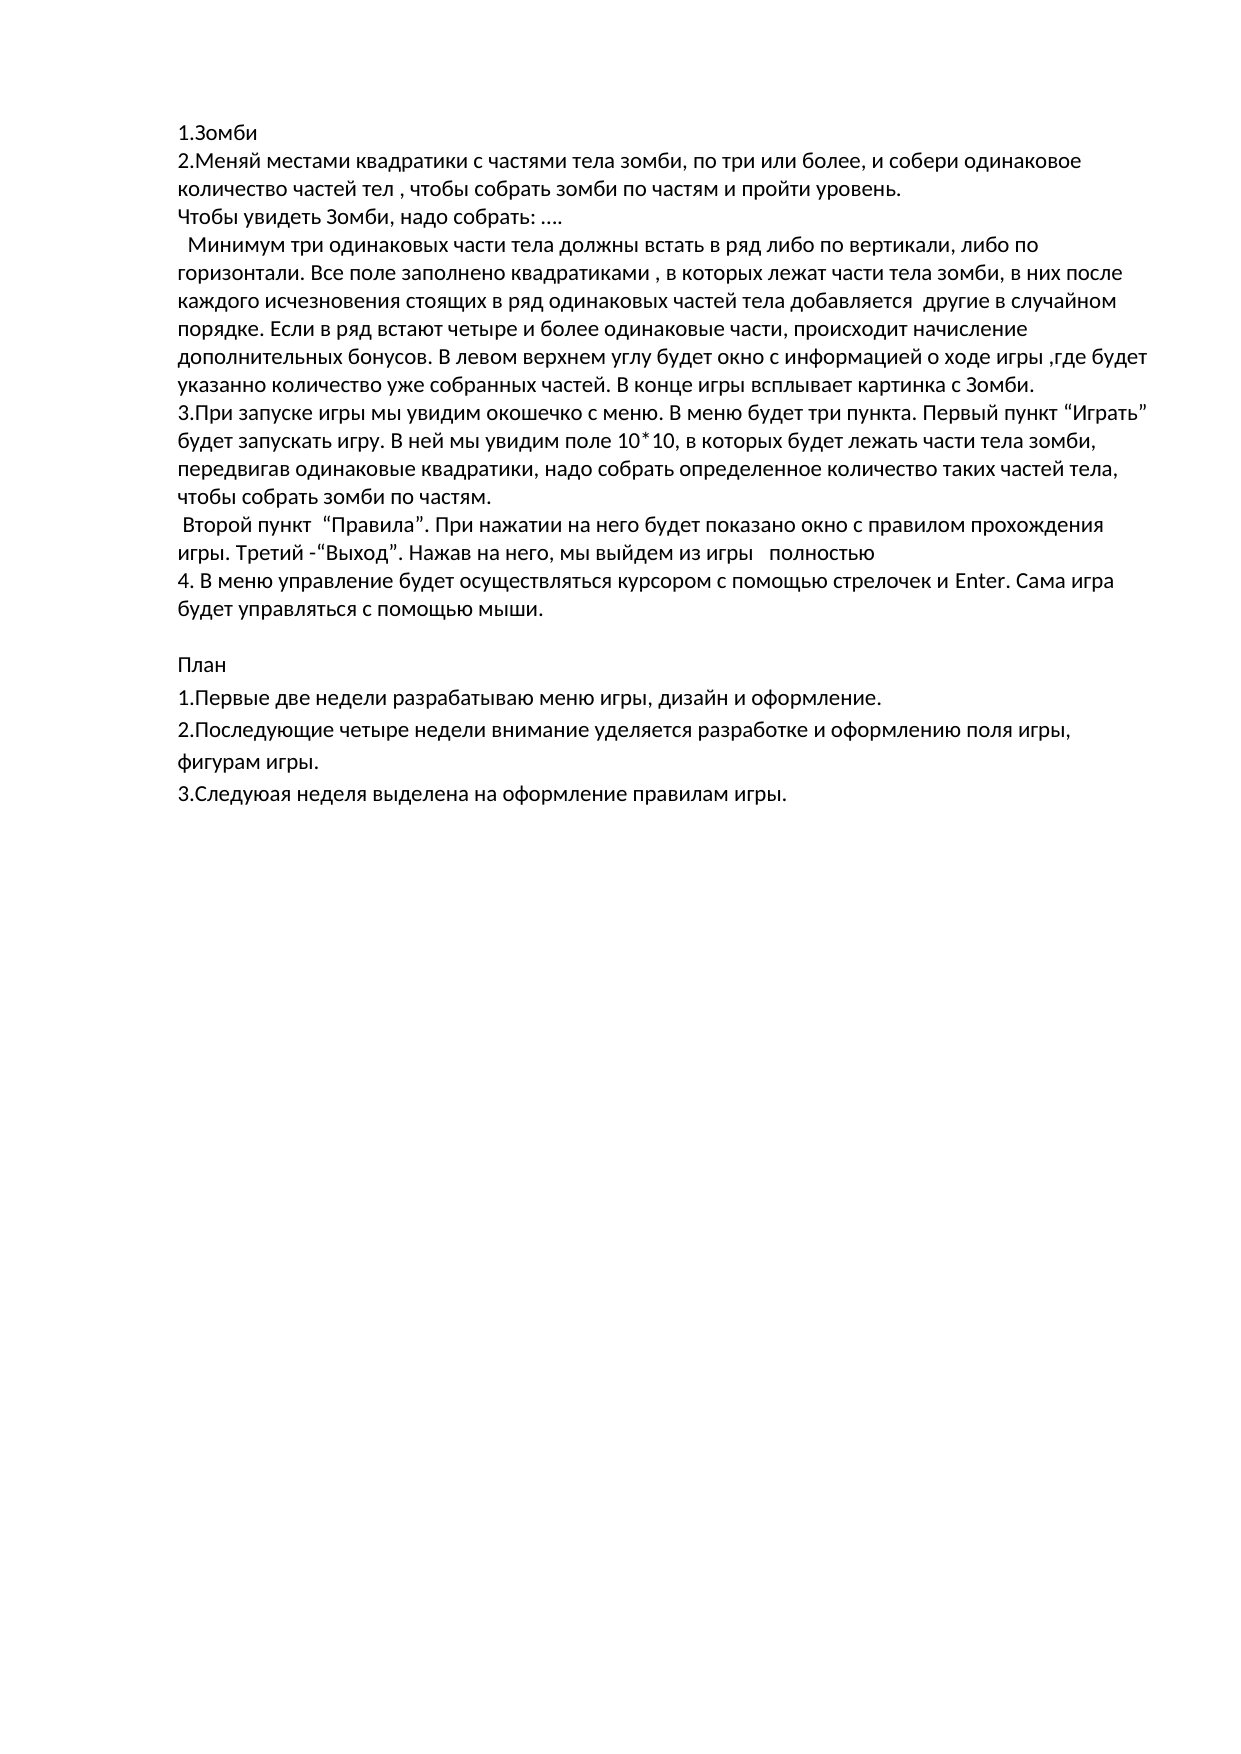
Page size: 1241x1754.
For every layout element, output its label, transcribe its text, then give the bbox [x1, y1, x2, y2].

text Второй пункт “Правила”. При нажатии на него будет показано окно с правилом прохождения игры. Третий -“Выход”. Нажав на него, мы выйдем из игры полностью [177, 510, 1152, 566]
text Чтобы увидеть Зомби, надо собрать: …. [177, 202, 1152, 230]
text 2.Меняй местами квадратики с частями тела зомби, по три или более, и собери одинаковое количество частей тел , чтобы собрать зомби по частям и пройти уровень. [177, 146, 1152, 202]
text 3.При запуске игры мы увидим окошечко с меню. В меню будет три пункта. Первый пункт “Играть” будет запускать игру. В ней мы увидим поле 10*10, в которых будет лежать части тела зомби, передвигав одинаковые квадратики, надо собрать определенное количество таких частей тела, чтобы собрать зомби по частям. [177, 398, 1152, 510]
text 4. В меню управление будет осуществляться курсором с помощью стрелочек и Enter. Сама игра будет управляться с помощью мыши. [177, 566, 1152, 622]
text 1.Зомби [177, 118, 1152, 146]
text План [177, 651, 1152, 678]
text Минимум три одинаковых части тела должны встать в ряд либо по вертикали, либо по горизонтали. Все поле заполнено квадратиками , в которых лежат части тела зомби, в них после каждого исчезновения стоящих в ряд одинаковых частей тела добавляется другие в случайном порядке. Если в ряд встают четыре и более одинаковые части, происходит начисление дополнительных бонусов. В левом верхнем углу будет окно с информацией о ходе игры ,где будет указанно количество уже собранных частей. В конце игры всплывает картинка с Зомби. [177, 230, 1152, 398]
text 2.Последующие четыре недели внимание уделяется разработке и оформлению поля игры, фигурам игры. [177, 715, 1152, 775]
text 3.Следуюая неделя выделена на оформление правилам игры. [177, 779, 1152, 807]
text 1.Первые две недели разрабатываю меню игры, дизайн и оформление. [177, 683, 1152, 711]
